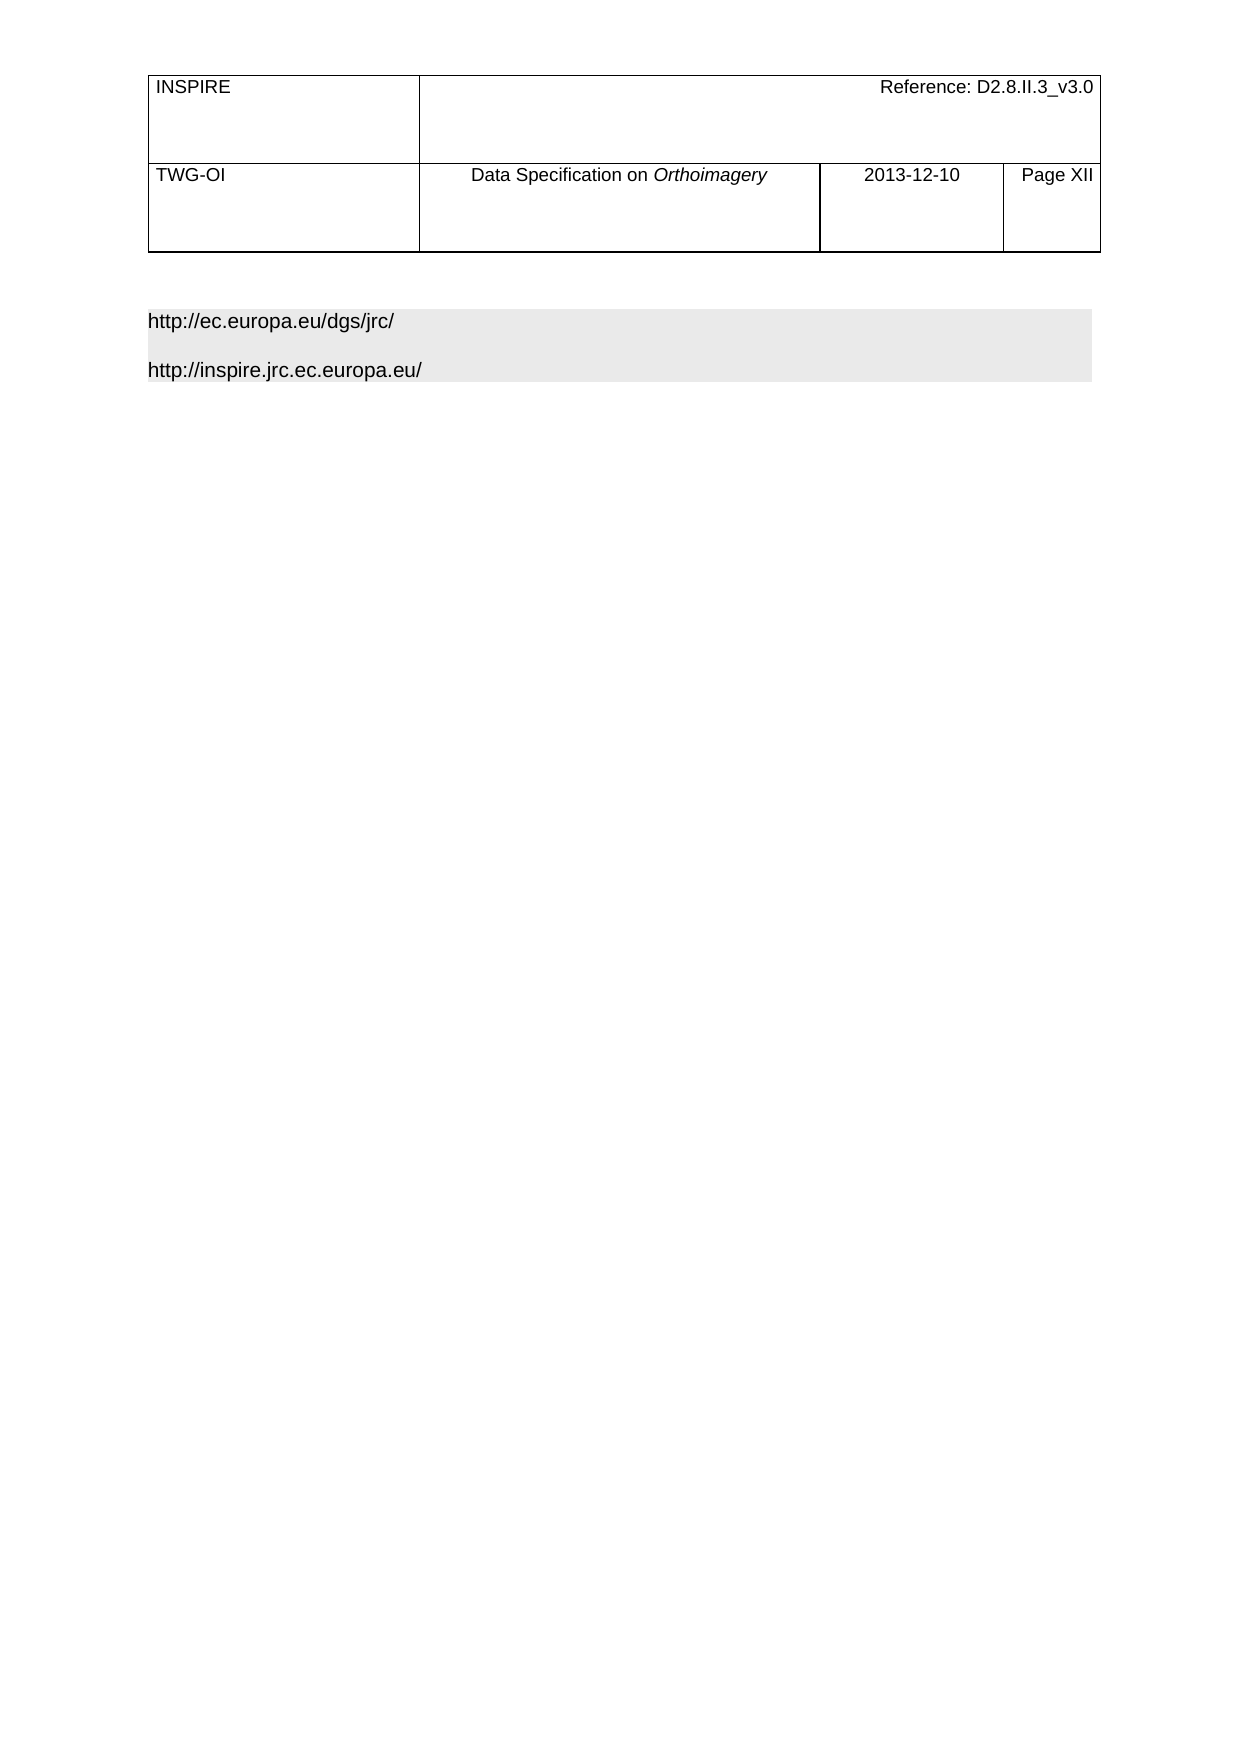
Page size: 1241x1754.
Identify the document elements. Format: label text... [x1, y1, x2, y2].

text http://inspire.jrc.ec.europa.eu/ [148, 358, 1092, 382]
text http://ec.europa.eu/dgs/jrc/ [148, 309, 1092, 333]
